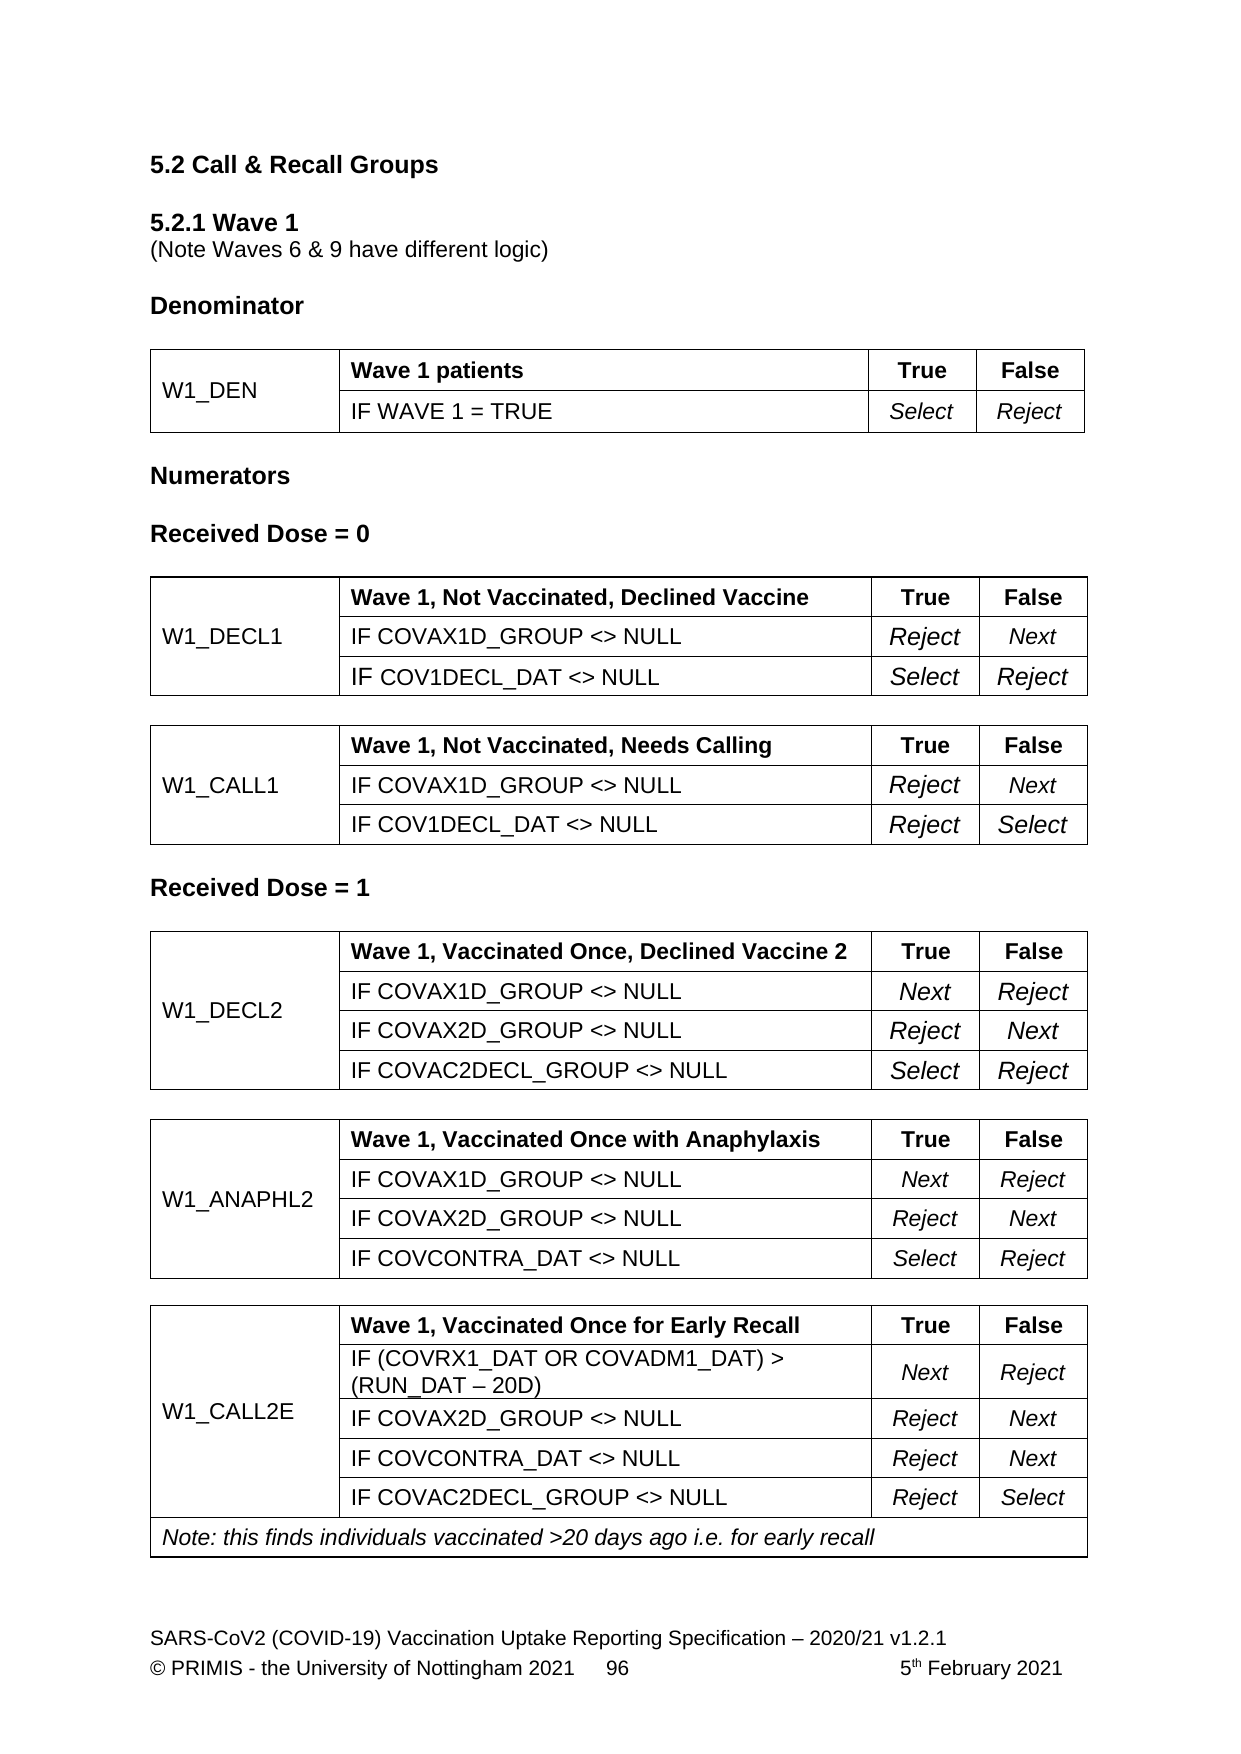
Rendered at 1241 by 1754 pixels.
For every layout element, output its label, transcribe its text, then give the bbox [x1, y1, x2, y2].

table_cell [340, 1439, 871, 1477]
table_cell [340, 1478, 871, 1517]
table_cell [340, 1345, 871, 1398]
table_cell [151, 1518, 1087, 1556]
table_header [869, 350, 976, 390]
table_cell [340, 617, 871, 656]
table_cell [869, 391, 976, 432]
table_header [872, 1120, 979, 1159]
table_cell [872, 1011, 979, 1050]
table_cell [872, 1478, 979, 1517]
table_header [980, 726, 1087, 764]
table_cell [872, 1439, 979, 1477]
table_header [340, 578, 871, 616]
subtitle 5.2 Call & Recall Groups [150, 150, 1090, 179]
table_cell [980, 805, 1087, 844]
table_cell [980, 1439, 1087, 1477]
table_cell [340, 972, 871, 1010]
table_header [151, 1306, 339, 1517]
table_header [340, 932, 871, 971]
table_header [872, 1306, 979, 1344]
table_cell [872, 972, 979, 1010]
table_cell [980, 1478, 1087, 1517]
text (Note Waves 6 & 9 have different logic) [150, 236, 1090, 263]
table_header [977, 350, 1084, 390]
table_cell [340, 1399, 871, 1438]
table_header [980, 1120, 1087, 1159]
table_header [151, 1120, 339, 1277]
subtitle 5.2.1 Wave 1 [150, 207, 1090, 236]
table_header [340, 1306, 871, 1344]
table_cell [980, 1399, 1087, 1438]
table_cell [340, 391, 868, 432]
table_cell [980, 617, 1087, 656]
text Numerators [150, 461, 1090, 490]
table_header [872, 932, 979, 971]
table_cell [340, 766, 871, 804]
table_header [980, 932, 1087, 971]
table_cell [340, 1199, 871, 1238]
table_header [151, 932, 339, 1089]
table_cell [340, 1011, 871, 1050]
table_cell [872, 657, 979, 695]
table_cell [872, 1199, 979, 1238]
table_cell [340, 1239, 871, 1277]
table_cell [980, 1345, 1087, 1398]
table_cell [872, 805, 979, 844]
text Received Dose = 1 [150, 873, 1090, 902]
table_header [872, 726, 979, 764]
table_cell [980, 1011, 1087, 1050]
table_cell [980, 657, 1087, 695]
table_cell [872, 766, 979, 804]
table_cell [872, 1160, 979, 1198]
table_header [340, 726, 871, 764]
text Denominator [150, 291, 1090, 320]
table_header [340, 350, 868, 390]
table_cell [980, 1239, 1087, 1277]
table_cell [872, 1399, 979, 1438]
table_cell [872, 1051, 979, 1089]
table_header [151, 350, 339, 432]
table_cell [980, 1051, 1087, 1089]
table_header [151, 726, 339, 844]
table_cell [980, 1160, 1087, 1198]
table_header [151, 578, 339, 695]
text Received Dose = 0 [150, 519, 1090, 548]
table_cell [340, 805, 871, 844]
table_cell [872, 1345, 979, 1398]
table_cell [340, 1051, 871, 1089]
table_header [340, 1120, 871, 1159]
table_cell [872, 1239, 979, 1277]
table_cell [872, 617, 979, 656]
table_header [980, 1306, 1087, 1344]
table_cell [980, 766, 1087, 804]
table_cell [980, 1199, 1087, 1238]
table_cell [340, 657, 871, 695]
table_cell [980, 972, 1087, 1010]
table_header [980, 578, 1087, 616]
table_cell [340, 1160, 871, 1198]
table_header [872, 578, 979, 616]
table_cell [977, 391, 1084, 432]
